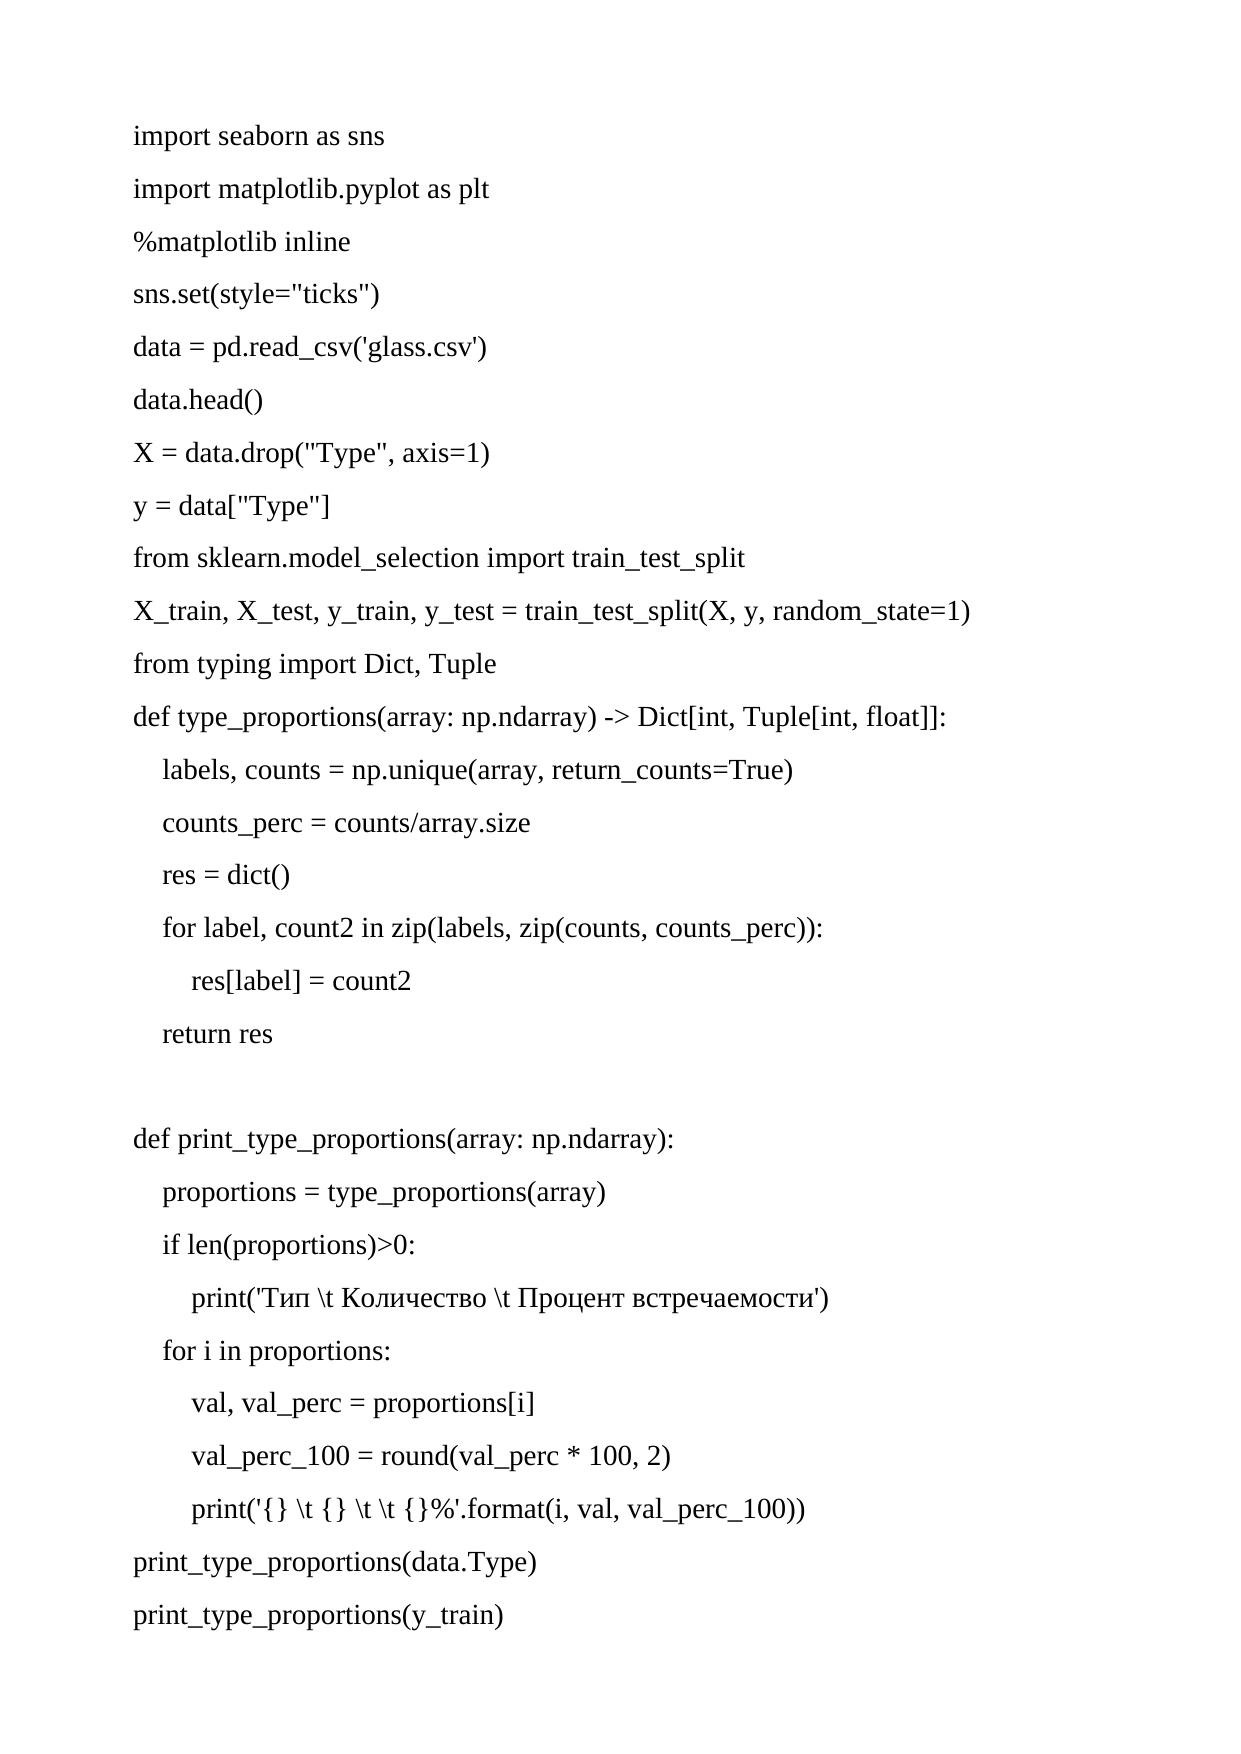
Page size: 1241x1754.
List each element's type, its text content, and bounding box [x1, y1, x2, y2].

text def type_proportions(array: np.ndarray) -> Dict[int, Tuple[int, float]]: [59, 699, 1063, 733]
text for i in proportions: [59, 1333, 1063, 1366]
text data.head() [59, 382, 1063, 416]
text sns.set(style="ticks") [59, 277, 1063, 310]
text print('{} \t {} \t \t {}%'.format(i, val, val_perc_100)) [59, 1491, 1063, 1525]
text res[label] = count2 [59, 963, 1063, 997]
text %matplotlib inline [59, 224, 1063, 257]
text counts_perc = counts/array.size [59, 805, 1063, 838]
text from sklearn.model_selection import train_test_split [59, 541, 1063, 574]
text if len(proportions)>0: [59, 1227, 1063, 1261]
text proportions = type_proportions(array) [59, 1174, 1063, 1208]
text print_type_proportions(data.Type) [59, 1544, 1063, 1578]
text for label, count2 in zip(labels, zip(counts, counts_perc)): [59, 910, 1063, 944]
text y = data["Type"] [59, 488, 1063, 521]
text import matplotlib.pyplot as plt [59, 171, 1063, 204]
text X_train, X_test, y_train, y_test = train_test_split(X, y, random_state=1) [59, 593, 1063, 627]
text data = pd.read_csv('glass.csv') [59, 329, 1063, 363]
text print('Тип \t Количество \t Процент встречаемости') [59, 1280, 1063, 1313]
text val_perc_100 = round(val_perc * 100, 2) [59, 1438, 1063, 1472]
text from typing import Dict, Tuple [59, 646, 1063, 680]
text X = data.drop("Type", axis=1) [59, 435, 1063, 468]
text labels, counts = np.unique(array, return_counts=True) [59, 752, 1063, 785]
text res = dict() [59, 857, 1063, 891]
text import seaborn as sns [59, 118, 1063, 152]
text def print_type_proportions(array: np.ndarray): [59, 1122, 1063, 1155]
text print_type_proportions(y_train) [59, 1597, 1063, 1630]
text val, val_perc = proportions[i] [59, 1386, 1063, 1419]
text return res [59, 1016, 1063, 1049]
